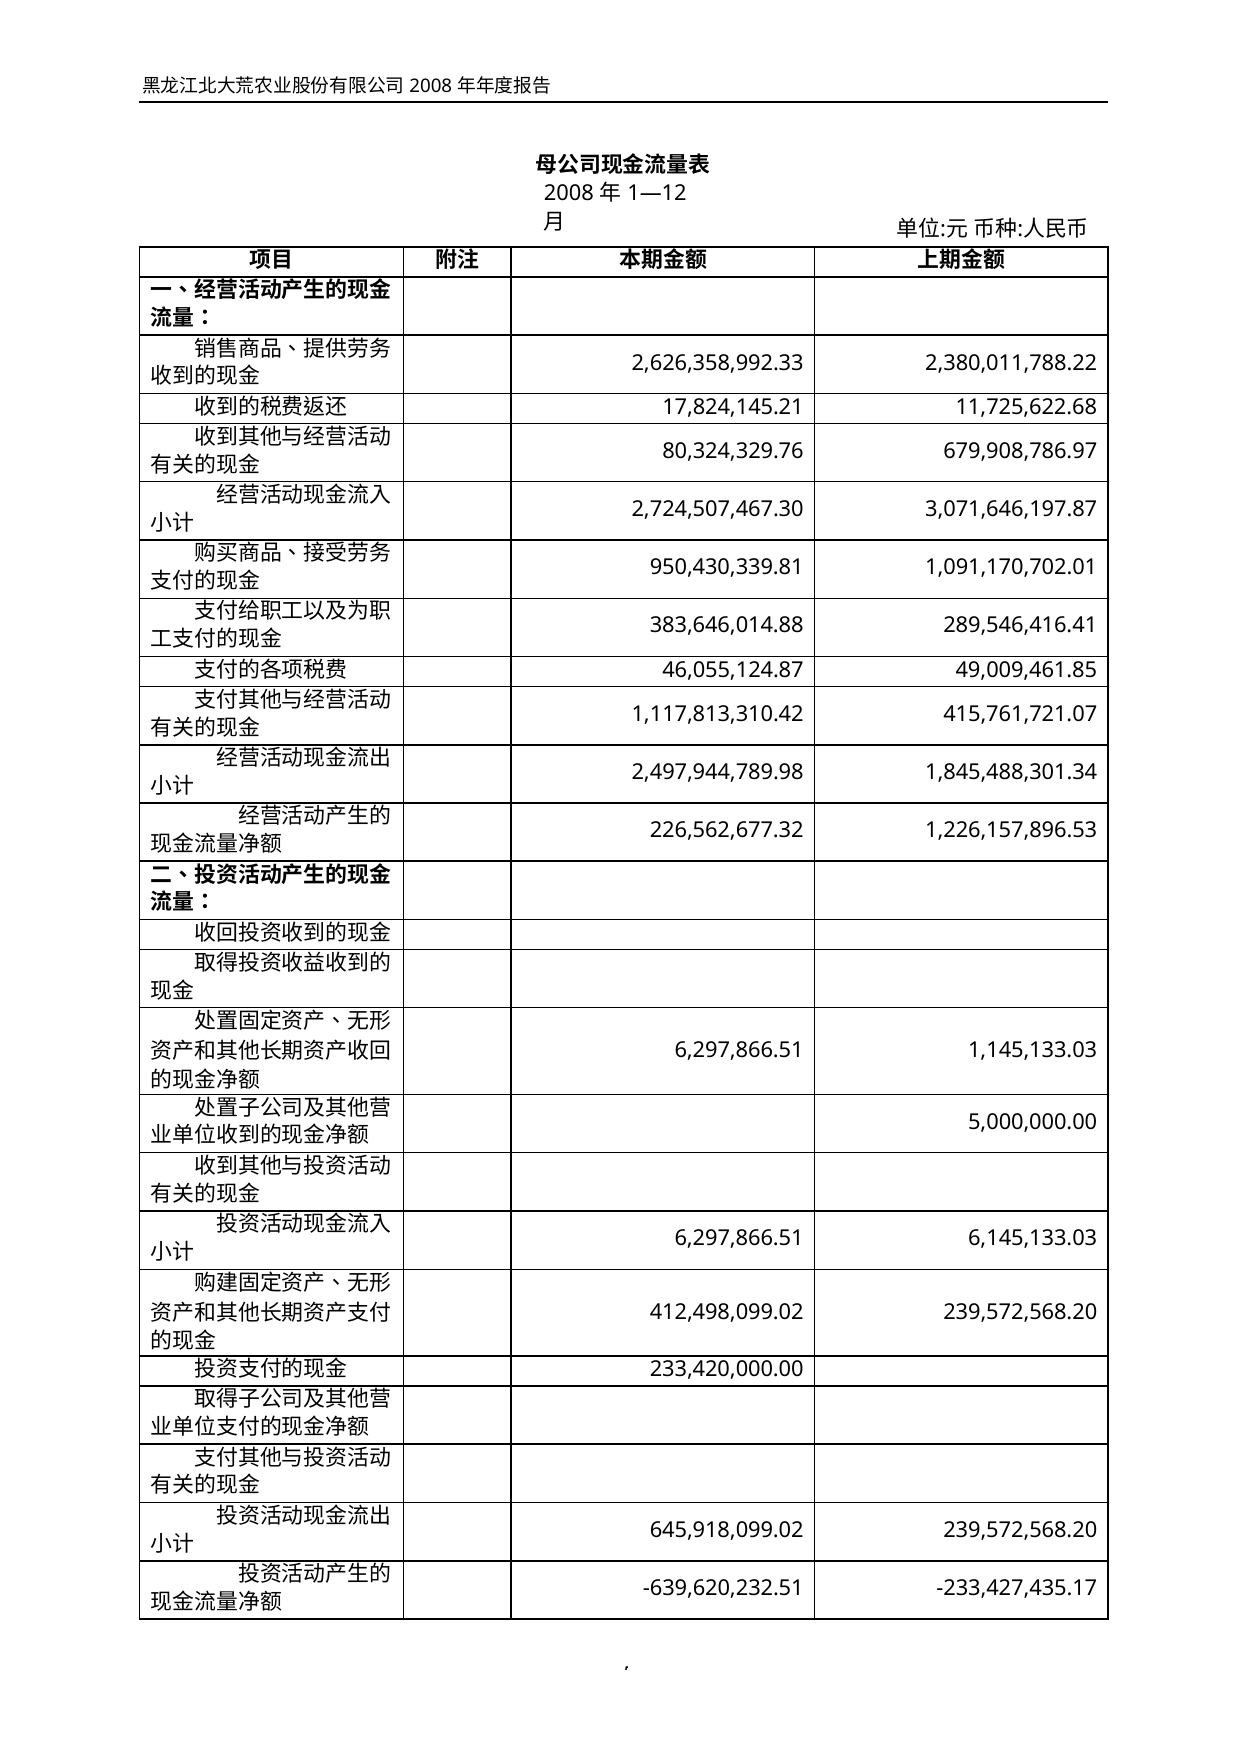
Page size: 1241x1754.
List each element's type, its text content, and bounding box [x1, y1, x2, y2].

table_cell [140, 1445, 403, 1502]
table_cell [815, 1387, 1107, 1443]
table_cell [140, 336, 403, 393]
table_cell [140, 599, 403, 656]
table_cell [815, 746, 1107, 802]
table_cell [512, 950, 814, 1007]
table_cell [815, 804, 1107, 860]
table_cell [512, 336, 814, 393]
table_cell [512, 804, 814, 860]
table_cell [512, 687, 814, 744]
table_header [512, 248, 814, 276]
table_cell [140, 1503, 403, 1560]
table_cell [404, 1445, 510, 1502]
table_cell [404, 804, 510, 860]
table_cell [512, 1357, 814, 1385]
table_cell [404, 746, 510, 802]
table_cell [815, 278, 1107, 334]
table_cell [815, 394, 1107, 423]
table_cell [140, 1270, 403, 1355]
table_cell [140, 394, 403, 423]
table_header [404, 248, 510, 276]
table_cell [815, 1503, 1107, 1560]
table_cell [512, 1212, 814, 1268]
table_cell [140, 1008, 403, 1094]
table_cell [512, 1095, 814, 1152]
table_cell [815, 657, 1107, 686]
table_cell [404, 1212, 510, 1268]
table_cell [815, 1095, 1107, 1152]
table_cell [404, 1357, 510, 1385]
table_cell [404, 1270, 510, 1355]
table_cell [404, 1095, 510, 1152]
text 单位:元 币种:人民币 [896, 213, 1123, 243]
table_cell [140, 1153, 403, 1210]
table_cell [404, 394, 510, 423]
text 母公司现金流量表 2008 年 1—12 月 [535, 150, 713, 235]
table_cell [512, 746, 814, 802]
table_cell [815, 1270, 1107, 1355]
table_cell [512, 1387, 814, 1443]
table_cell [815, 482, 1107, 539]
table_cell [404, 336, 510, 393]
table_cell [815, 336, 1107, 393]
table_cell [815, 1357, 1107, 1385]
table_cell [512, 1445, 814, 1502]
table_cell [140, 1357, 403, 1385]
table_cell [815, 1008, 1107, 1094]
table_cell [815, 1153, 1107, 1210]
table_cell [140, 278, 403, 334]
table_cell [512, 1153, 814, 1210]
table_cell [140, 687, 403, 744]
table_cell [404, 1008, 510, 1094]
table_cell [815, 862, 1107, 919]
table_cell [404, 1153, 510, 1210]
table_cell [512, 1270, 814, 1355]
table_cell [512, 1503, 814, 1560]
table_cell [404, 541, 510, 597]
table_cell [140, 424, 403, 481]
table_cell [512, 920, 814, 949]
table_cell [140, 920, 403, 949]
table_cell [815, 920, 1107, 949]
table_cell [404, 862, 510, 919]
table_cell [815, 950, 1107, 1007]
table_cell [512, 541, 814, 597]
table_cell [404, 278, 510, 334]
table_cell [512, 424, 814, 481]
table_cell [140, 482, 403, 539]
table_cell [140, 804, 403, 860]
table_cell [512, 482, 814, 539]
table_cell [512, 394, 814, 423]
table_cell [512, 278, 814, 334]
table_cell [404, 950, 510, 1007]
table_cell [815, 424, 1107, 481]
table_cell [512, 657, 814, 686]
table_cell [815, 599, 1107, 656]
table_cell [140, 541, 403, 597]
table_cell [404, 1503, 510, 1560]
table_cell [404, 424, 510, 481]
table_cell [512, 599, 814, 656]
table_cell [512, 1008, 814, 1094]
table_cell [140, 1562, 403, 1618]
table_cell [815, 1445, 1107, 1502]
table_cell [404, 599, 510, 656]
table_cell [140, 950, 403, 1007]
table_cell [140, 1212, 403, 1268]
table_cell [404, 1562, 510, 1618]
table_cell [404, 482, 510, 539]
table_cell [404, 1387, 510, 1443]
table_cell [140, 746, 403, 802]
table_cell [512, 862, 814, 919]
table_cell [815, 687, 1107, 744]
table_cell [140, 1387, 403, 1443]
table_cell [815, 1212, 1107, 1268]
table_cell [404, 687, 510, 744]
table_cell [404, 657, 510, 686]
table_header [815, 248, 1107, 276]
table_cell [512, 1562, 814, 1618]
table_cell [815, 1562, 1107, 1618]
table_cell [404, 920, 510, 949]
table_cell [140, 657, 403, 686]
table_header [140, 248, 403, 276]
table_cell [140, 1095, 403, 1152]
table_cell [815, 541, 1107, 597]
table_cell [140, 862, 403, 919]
